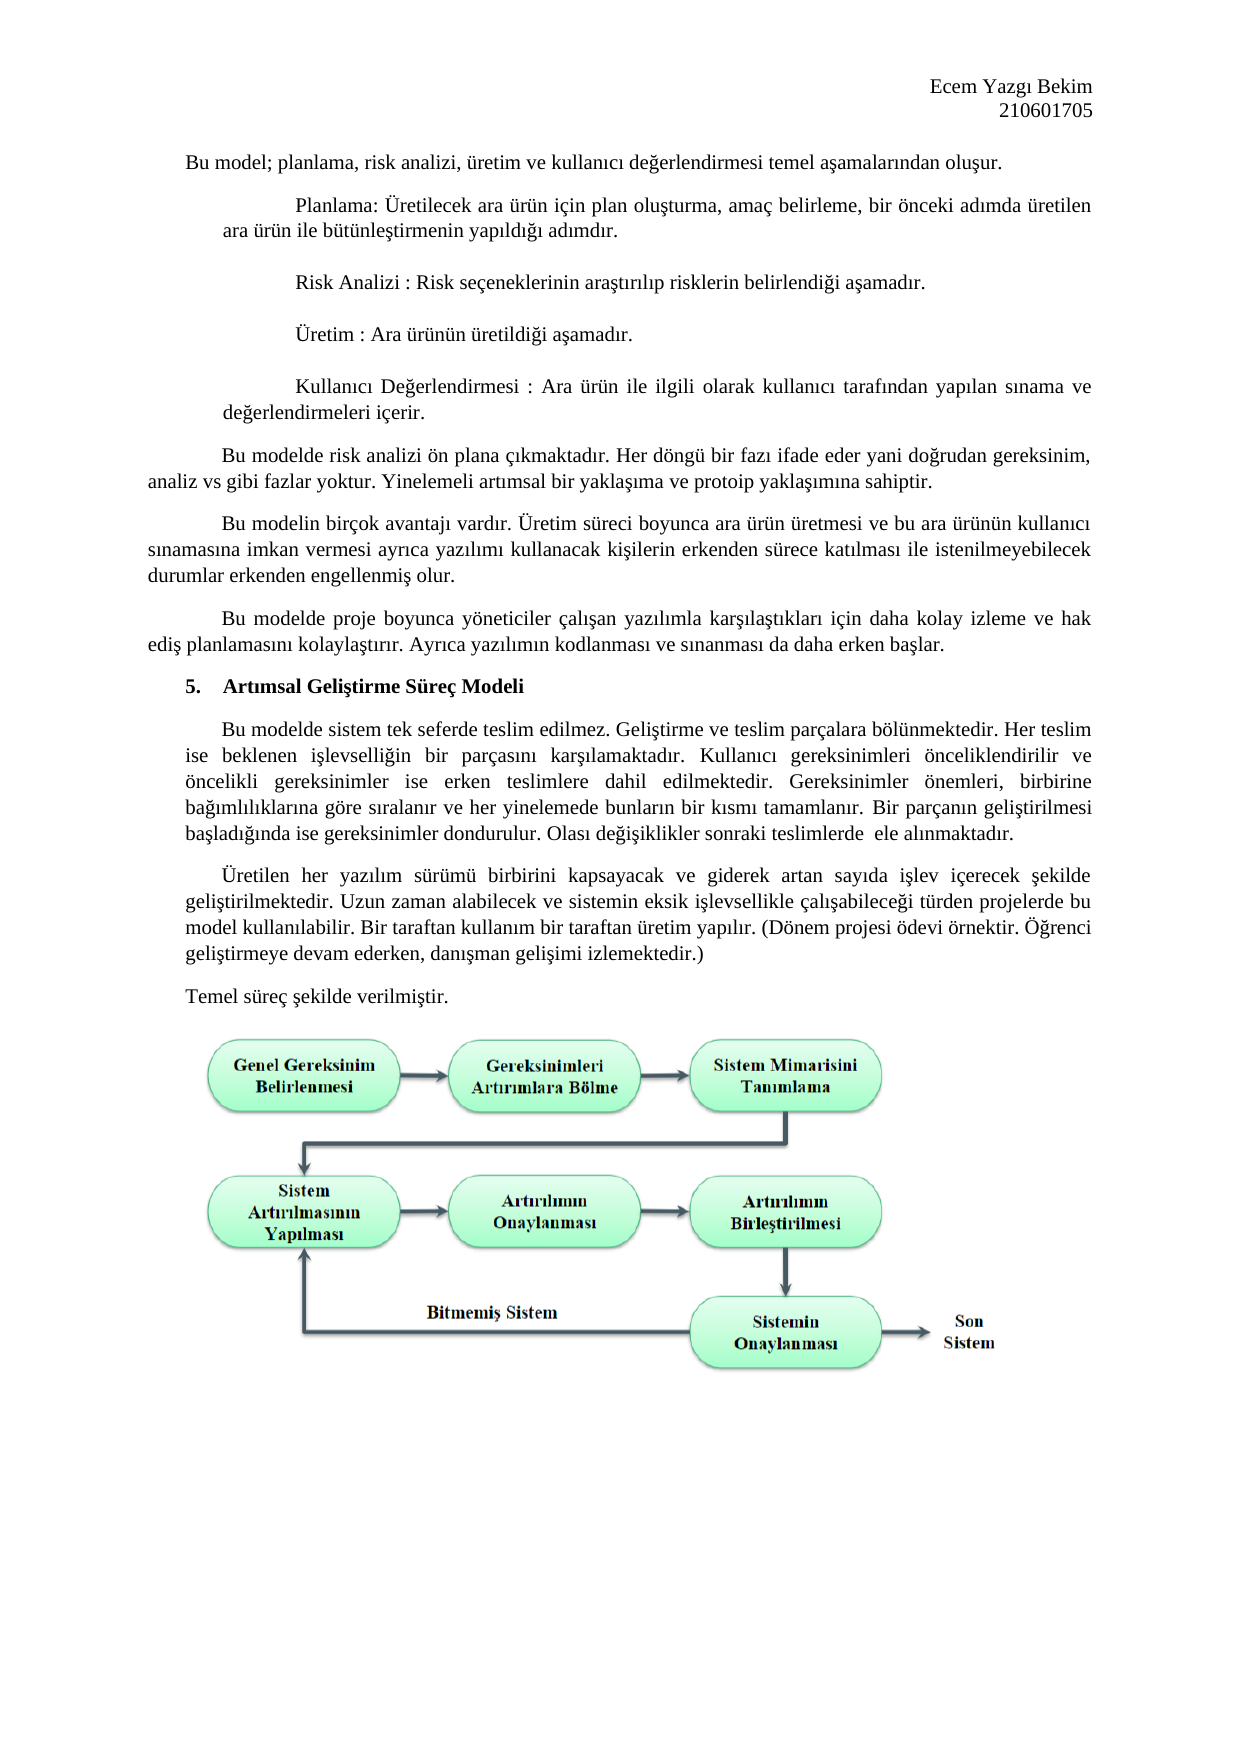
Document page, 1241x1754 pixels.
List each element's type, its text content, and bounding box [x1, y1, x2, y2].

text Bu modelin birçok avantajı vardır. Üretim süreci boyunca ara ürün üretmesi ve bu ara ürünün kullanıcı sınamasına imkan vermesi ayrıca yazılımı kullanacak kişilerin erkenden sürece katılması ile istenilmeyebilecek durumlar erkenden engellenmiş olur. [148, 511, 1093, 587]
text Bu modelde proje boyunca yöneticiler çalışan yazılımla karşılaştıkları için daha kolay izleme ve hak ediş planlamasını kolaylaştırır. Ayrıca yazılımın kodlanması ve sınanması da daha erken başlar. [148, 606, 1093, 656]
list Üretim : Ara ürünün üretildiği aşamadır. [223, 322, 1093, 346]
text Üretilen her yazılım sürümü birbirini kapsayacak ve giderek artan sayıda işlev içerecek şekilde geliştirilmektedir. Uzun zaman alabilecek ve sistemin eksik işlevsellikle çalışabileceği türden projelerde bu model kullanılabilir. Bir taraftan kullanım bir taraftan üretim yapılır. (Dönem projesi ödevi örnektir. Öğrenci geliştirmeye devam ederken, danışman gelişimi izlemektedir.) [185, 863, 1093, 965]
text Bu model; planlama, risk analizi, üretim ve kullanıcı değerlendirmesi temel aşamalarından oluşur. [148, 150, 1093, 174]
picture [185, 1028, 1005, 1379]
text Temel süreç şekilde verilmiştir. [185, 983, 1093, 1008]
list Kullanıcı Değerlendirmesi : Ara ürün ile ilgili olarak kullanıcı tarafından yapılan sınama ve değerlendirmeleri içerir. [223, 374, 1093, 424]
text Bu modelde risk analizi ön plana çıkmaktadır. Her döngü bir fazı ifade eder yani doğrudan gereksinim, analiz vs gibi fazlar yoktur. Yinelemeli artımsal bir yaklaşıma ve protoip yaklaşımına sahiptir. [148, 443, 1093, 493]
list Planlama: Üretilecek ara ürün için plan oluşturma, amaç belirleme, bir önceki adımda üretilen ara ürün ile bütünleştirmenin yapıldığı adımdır. [223, 192, 1093, 242]
text Bu modelde sistem tek seferde teslim edilmez. Geliştirme ve teslim parçalara bölünmektedir. Her teslim ise beklenen işlevselliğin bir parçasını karşılamaktadır. Kullanıcı gereksinimleri önceliklendirilir ve öncelikli gereksinimler ise erken teslimlere dahil edilmektedir. Gereksinimler önemleri, birbirine bağımlılıklarına göre sıralanır ve her yinelemede bunların bir kısmı tamamlanır. Bir parçanın geliştirilmesi başladığında ise gereksinimler dondurulur. Olası değişiklikler sonraki teslimlerde ele alınmaktadır. [185, 717, 1093, 844]
list Artımsal Geliştirme Süreç Modeli [185, 674, 1093, 698]
list Risk Analizi : Risk seçeneklerinin araştırılıp risklerin belirlendiği aşamadır. [223, 270, 1093, 294]
